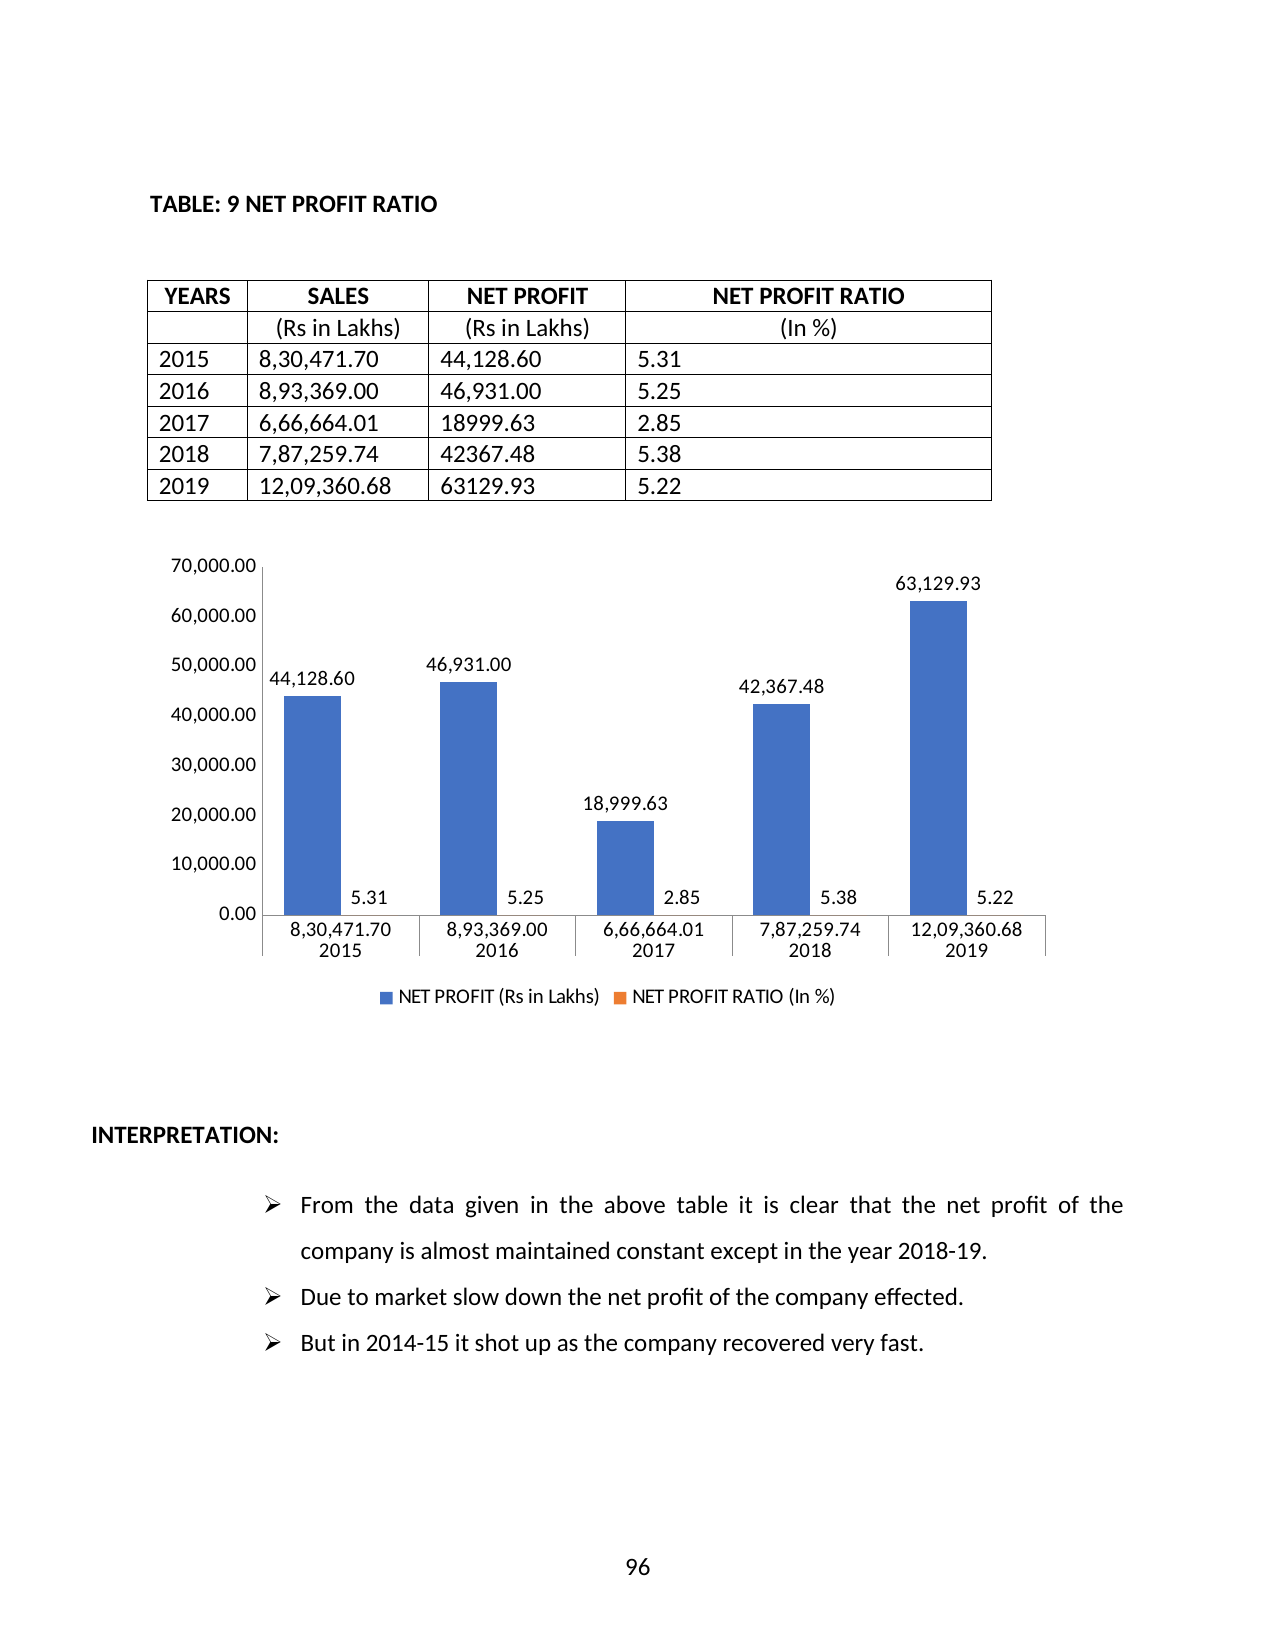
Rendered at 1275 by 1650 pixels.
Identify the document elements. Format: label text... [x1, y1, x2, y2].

table_cell (Rs in Lakhs) [248, 312, 428, 343]
table_cell 7,87,259.74 [248, 438, 428, 469]
table_cell 63129.93 [429, 470, 625, 500]
table_header YEARS [148, 281, 247, 311]
table_header NET PROFIT [429, 281, 625, 311]
table_cell 2019 [148, 470, 247, 500]
table_cell 2.85 [626, 407, 991, 437]
text TABLE: 9 NET PROFIT RATIO [91, 188, 1125, 218]
table_cell 8,30,471.70 [248, 344, 428, 374]
list From the data given in the above table it is clear that the net profit of the company is almost maintained constant except in the year 2018-19. [263, 1190, 1125, 1266]
table_cell 12,09,360.68 [248, 470, 428, 500]
table_cell 5.25 [626, 375, 991, 406]
table_cell 46,931.00 [429, 375, 625, 406]
table_cell 42367.48 [429, 438, 625, 469]
table_cell 8,93,369.00 [248, 375, 428, 406]
table_cell 2015 [148, 344, 247, 374]
table_cell 6,66,664.01 [248, 407, 428, 437]
table_cell [148, 312, 247, 343]
table_cell 18999.63 [429, 407, 625, 437]
text INTERPRETATION: [91, 1119, 1125, 1149]
list Due to market slow down the net profit of the company effected. [263, 1281, 1125, 1312]
table_cell (Rs in Lakhs) [429, 312, 625, 343]
table_cell 5.38 [626, 438, 991, 469]
list But in 2014-15 it shot up as the company recovered very fast. [263, 1327, 1125, 1357]
table_cell 44,128.60 [429, 344, 625, 374]
table_header NET PROFIT RATIO [626, 281, 991, 311]
table_cell 5.31 [626, 344, 991, 374]
table_cell 2017 [148, 407, 247, 437]
table_header SALES [248, 281, 428, 311]
table_cell 2016 [148, 375, 247, 406]
table_cell 5.22 [626, 470, 991, 500]
table_cell 2018 [148, 438, 247, 469]
table_cell (In %) [626, 312, 991, 343]
